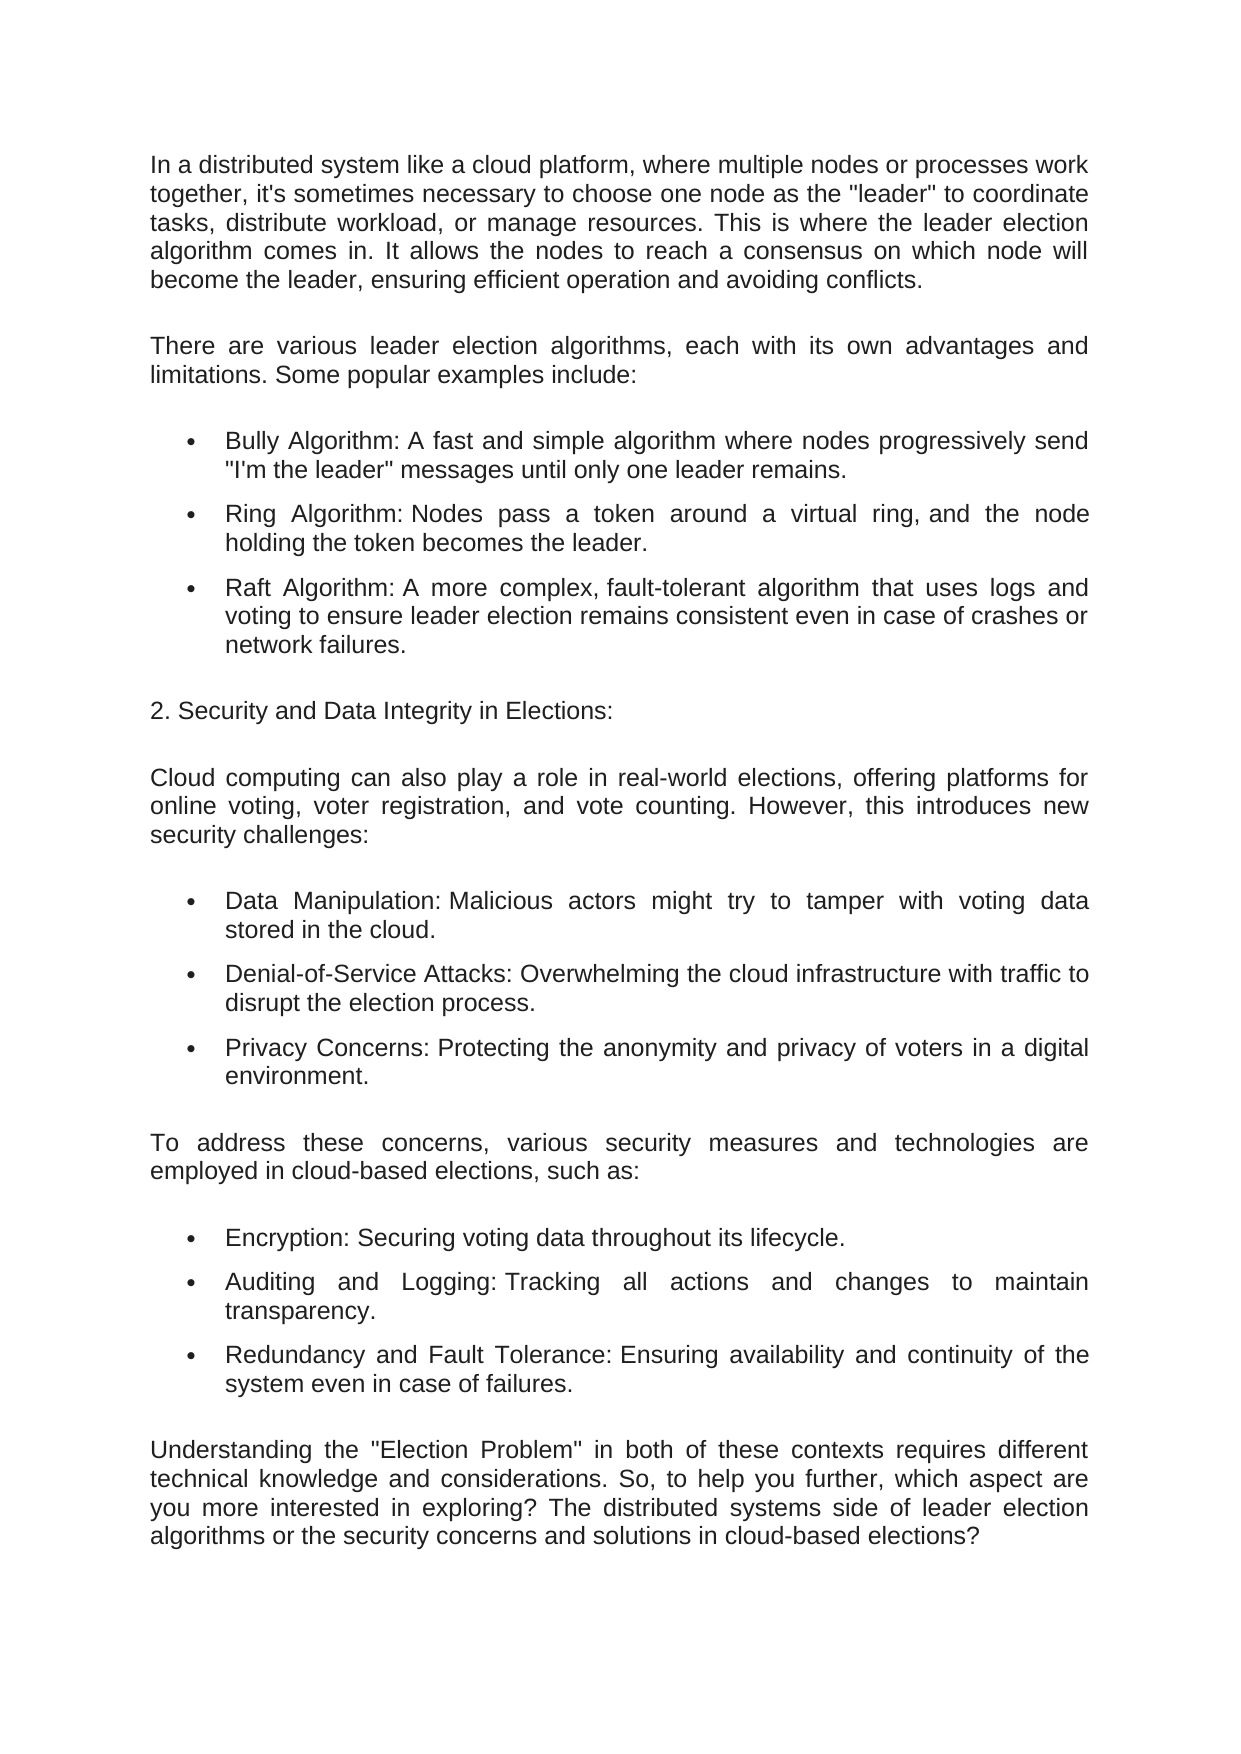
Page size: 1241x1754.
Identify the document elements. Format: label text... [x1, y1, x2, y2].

text To address these concerns, various security measures and technologies are employed in cloud-based elections, such as: [150, 1127, 1090, 1185]
list Encryption: Securing voting data throughout its lifecycle. [187, 1222, 1090, 1251]
list Raft Algorithm: A more complex, fault-tolerant algorithm that uses logs and voting to ensure leader election remains consistent even in case of crashes or network failures. [187, 572, 1090, 659]
list Bully Algorithm: A fast and simple algorithm where nodes progressively send "I'm the leader" messages until only one leader remains. [187, 426, 1090, 484]
list Ring Algorithm: Nodes pass a token around a virtual ring, and the node holding the token becomes the leader. [187, 499, 1090, 557]
list Denial-of-Service Attacks: Overwhelming the cloud infrastructure with traffic to disrupt the election process. [187, 959, 1090, 1017]
text There are various leader election algorithms, each with its own advantages and limitations. Some popular examples include: [150, 331, 1090, 389]
list Auditing and Logging: Tracking all actions and changes to maintain transparency. [187, 1267, 1090, 1324]
list Data Manipulation: Malicious actors might try to tamper with voting data stored in the cloud. [187, 886, 1090, 944]
text Understanding the "Election Problem" in both of these contexts requires different technical knowledge and considerations. So, to help you further, which aspect are you more interested in exploring? The distributed systems side of leader election algorithms or the security concerns and solutions in cloud-based elections? [150, 1435, 1090, 1550]
text In a distributed system like a cloud platform, where multiple nodes or processes work together, it's sometimes necessary to choose one node as the "leader" to coordinate tasks, distribute workload, or manage resources. This is where the leader election algorithm comes in. It allows the nodes to reach a consensus on which node will become the leader, ensuring efficient operation and avoiding conflicts. [150, 150, 1090, 294]
list Privacy Concerns: Protecting the anonymity and privacy of voters in a digital environment. [187, 1032, 1090, 1090]
text 2. Security and Data Integrity in Elections: [150, 696, 1090, 725]
text Cloud computing can also play a role in real-world elections, offering platforms for online voting, voter registration, and vote counting. However, this introduces new security challenges: [150, 762, 1090, 849]
list Redundancy and Fault Tolerance: Ensuring availability and continuity of the system even in case of failures. [187, 1340, 1090, 1397]
